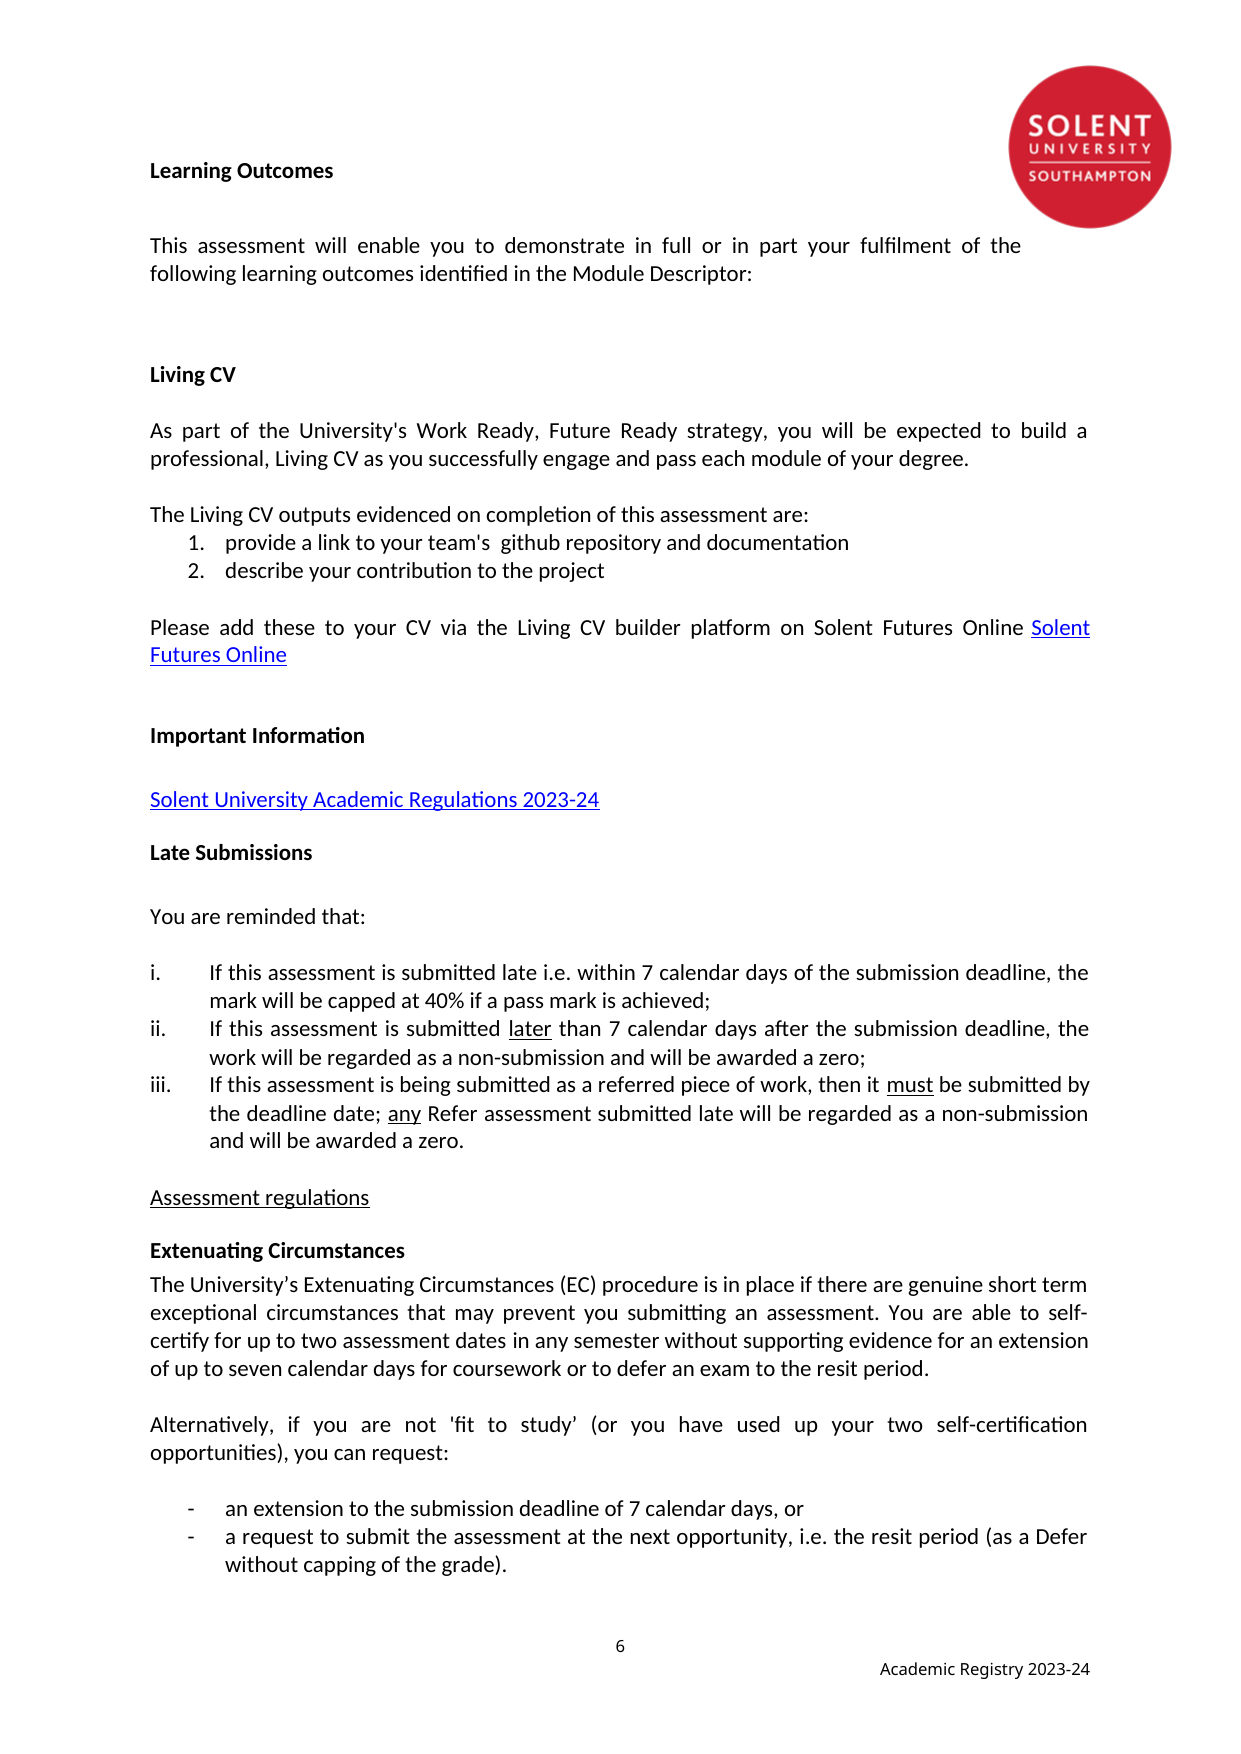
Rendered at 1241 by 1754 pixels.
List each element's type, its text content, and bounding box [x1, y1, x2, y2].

text The University’s Extenuating Circumstances (EC) procedure is in place if there are genuine short term exceptional circumstances that may prevent you submitting an assessment. You are able to self-certify for up to two assessment dates in any semester without supporting evidence for an extension of up to seven calendar days for coursework or to defer an exam to the resit period. [150, 1270, 1090, 1382]
text This assessment will enable you to demonstrate in full or in part your fulfilment of the following learning outcomes identified in the Module Descriptor: [150, 231, 1090, 287]
text You are reminded that: [150, 902, 1090, 931]
subtitle Extenuating Circumstances [150, 1236, 1090, 1264]
list describe your contribution to the project [187, 557, 1090, 584]
list provide a link to your team's github repository and documentation [187, 528, 1090, 557]
text Assessment regulations [150, 1183, 1090, 1211]
text Alternatively, if you are not 'fit to study’ (or you have used up your two self-certification opportunities), you can request: [150, 1410, 1090, 1466]
subtitle Learning Outcomes [150, 156, 1012, 184]
list an extension to the submission deadline of 7 calendar days, or [187, 1494, 1090, 1522]
text As part of the University's Work Ready, Future Ready strategy, you will be expected to build a professional, Living CV as you successfully engage and pass each module of your degree. [150, 416, 1090, 472]
list If this assessment is submitted late i.e. within 7 calendar days of the submission deadline, the mark will be capped at 40% if a pass mark is achieved; [150, 958, 1090, 1014]
subtitle Important Information [150, 722, 1090, 750]
list a request to submit the assessment at the next opportunity, i.e. the resit period (as a Defer without capping of the grade). [187, 1522, 1090, 1578]
text The Living CV outputs evidenced on completion of this assessment are: [150, 501, 1090, 528]
list If this assessment is being submitted as a referred piece of work, then it must be submitted by the deadline date; any Refer assessment submitted late will be regarded as a non-submission and will be awarded a zero. [150, 1071, 1090, 1155]
list If this assessment is submitted later than 7 calendar days after the submission deadline, the work will be regarded as a non-submission and will be awarded a zero; [150, 1014, 1090, 1071]
subtitle Late Submissions [150, 838, 1090, 866]
text Solent University Academic Regulations 2023-24 [150, 785, 1090, 813]
text Please add these to your CV via the Living CV builder platform on Solent Futures Online Solent Futures Online [150, 613, 1090, 669]
text Living CV [150, 360, 1090, 388]
picture [1001, 56, 1174, 234]
